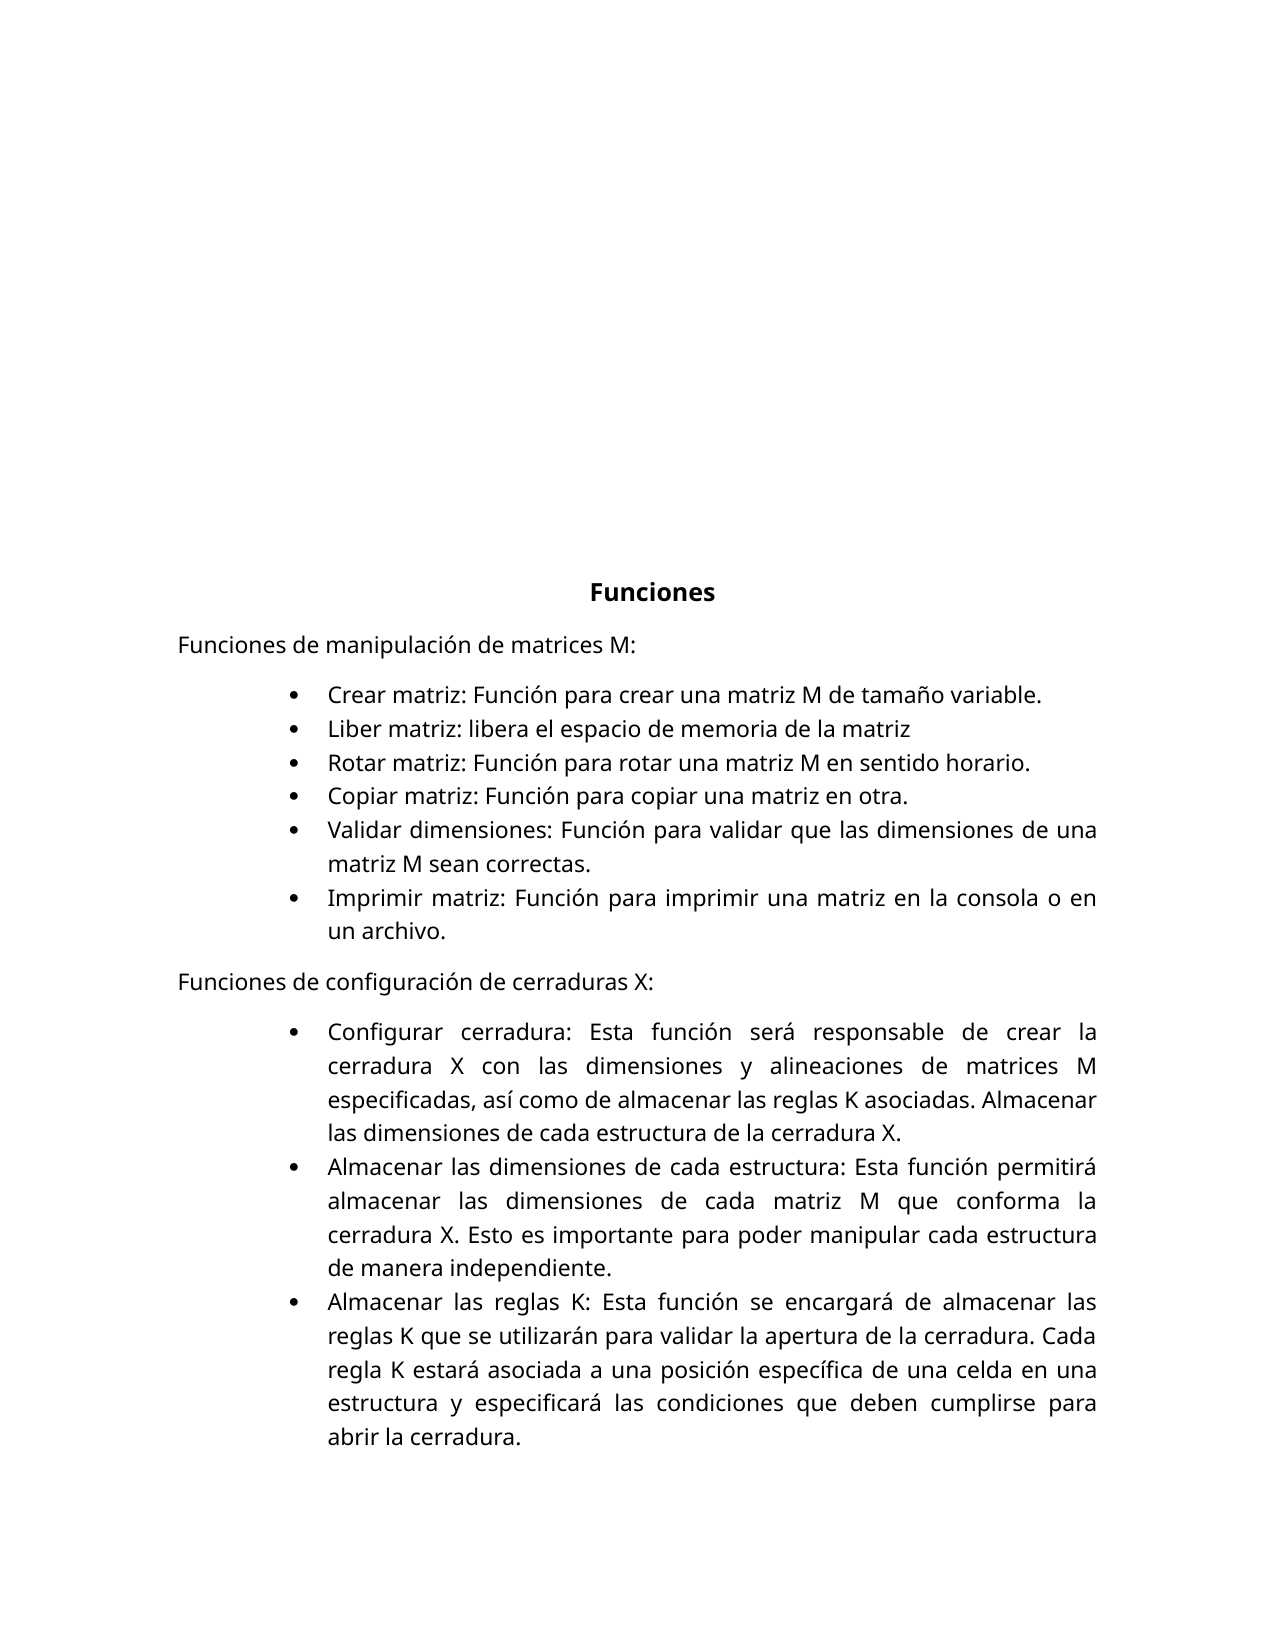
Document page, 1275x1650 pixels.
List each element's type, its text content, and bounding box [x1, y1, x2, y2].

list Configurar cerradura: Esta función será responsable de crear la cerradura X con las dimensiones y alineaciones de matrices M especificadas, así como de almacenar las reglas K asociadas. Almacenar las dimensiones de cada estructura de la cerradura X. [290, 1016, 1098, 1148]
list Imprimir matriz: Función para imprimir una matriz en la consola o en un archivo. [290, 881, 1098, 946]
text Funciones de manipulación de matrices M: [177, 628, 1098, 660]
list Almacenar las reglas K: Esta función se encargará de almacenar las reglas K que se utilizarán para validar la apertura de la cerradura. Cada regla K estará asociada a una posición específica de una celda en una estructura y especificará las condiciones que deben cumplirse para abrir la cerradura. [290, 1286, 1098, 1452]
list Copiar matriz: Función para copiar una matriz en otra. [290, 780, 1098, 811]
text Funciones [207, 575, 1098, 609]
list Rotar matriz: Función para rotar una matriz M en sentido horario. [290, 746, 1098, 778]
list Liber matriz: libera el espacio de memoria de la matriz [290, 713, 1098, 744]
list Crear matriz: Función para crear una matriz M de tamaño variable. [290, 679, 1098, 710]
list Validar dimensiones: Función para validar que las dimensiones de una matriz M sean correctas. [290, 814, 1098, 879]
list Almacenar las dimensiones de cada estructura: Esta función permitirá almacenar las dimensiones de cada matriz M que conforma la cerradura X. Esto es importante para poder manipular cada estructura de manera independiente. [290, 1151, 1098, 1283]
text Funciones de configuración de cerraduras X: [177, 966, 1098, 997]
